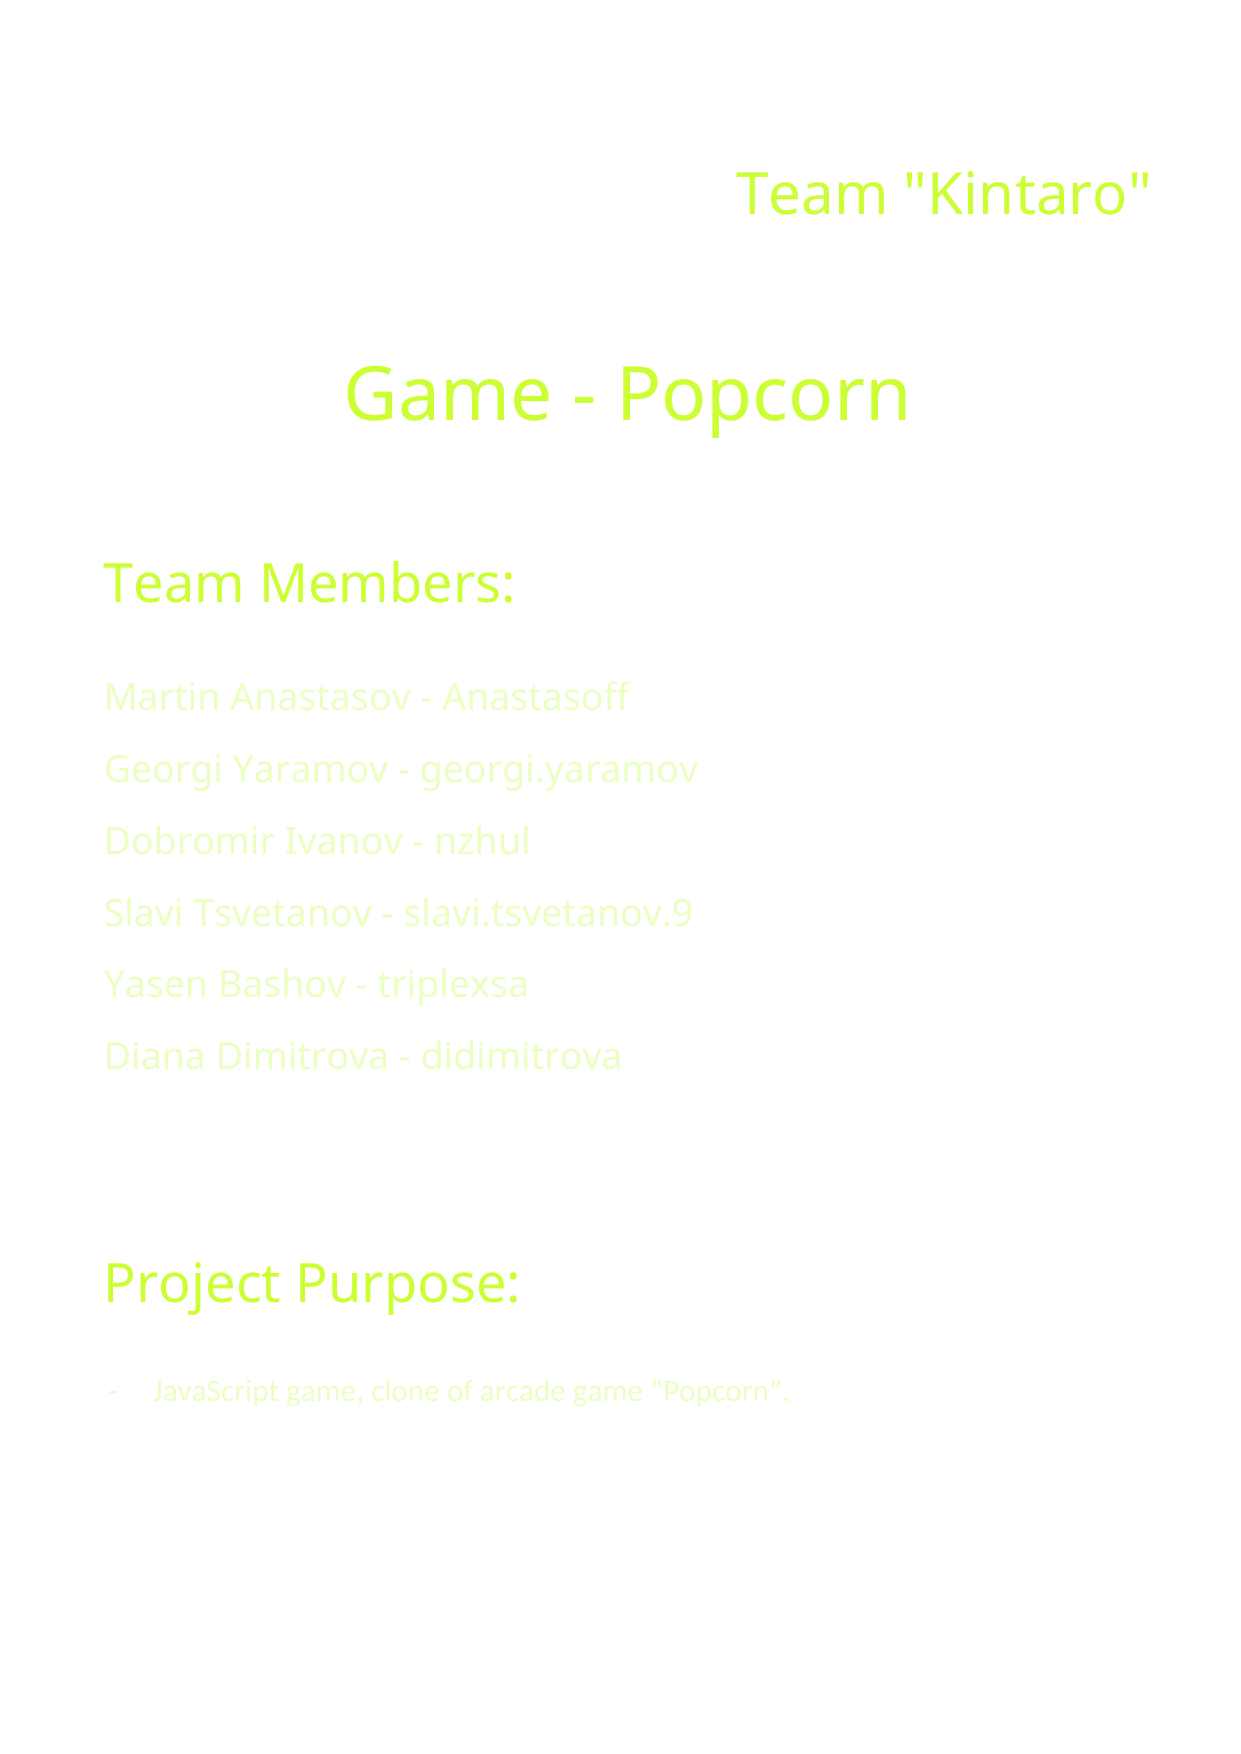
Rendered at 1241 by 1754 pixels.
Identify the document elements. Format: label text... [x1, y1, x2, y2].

text Yasen Bashov - triplexsa [103, 958, 1152, 1009]
text Diana Dimitrova - didimitrova [103, 1029, 1152, 1081]
text Martin Anastasov - Anastasoff [103, 671, 1152, 722]
subtitle Project Purpose: [103, 1245, 1152, 1318]
subtitle Team Members: [103, 544, 1152, 618]
text Dobromir Ivanov - nzhul [103, 814, 1152, 865]
list JavaScript game, clone of arcade game “Popcorn”. [108, 1371, 1152, 1409]
subtitle Team "Kintaro" [103, 152, 1152, 231]
text Slavi Tsvetanov - slavi.tsvetanov.9 [103, 886, 1152, 937]
text Georgi Yaramov - georgi.yaramov [103, 742, 1152, 793]
subtitle Game - Popcorn [103, 340, 1152, 442]
